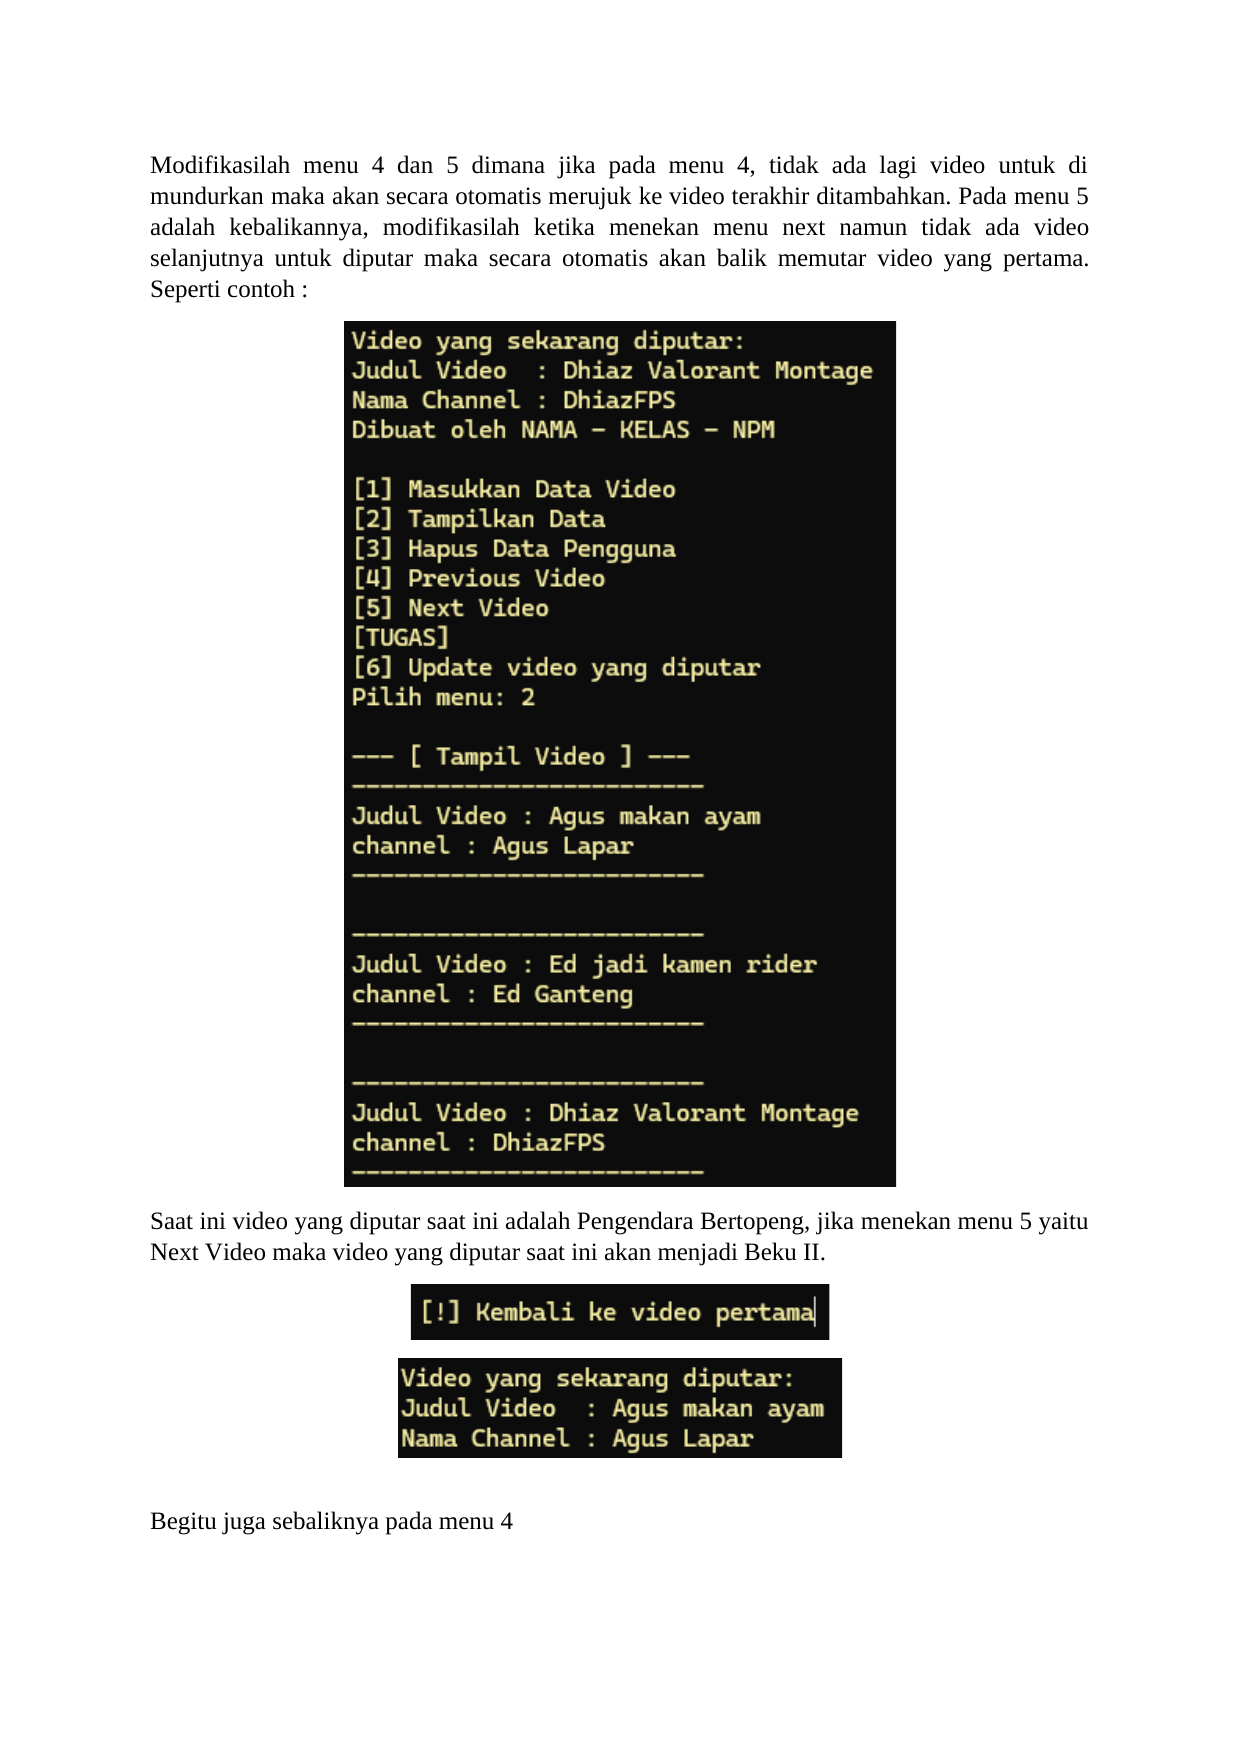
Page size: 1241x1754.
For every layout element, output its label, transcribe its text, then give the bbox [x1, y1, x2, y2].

text Saat ini video yang diputar saat ini adalah Pengendara Bertopeng, jika menekan menu 5 yaitu Next Video maka video yang diputar saat ini akan menjadi Beku II. [150, 1206, 1090, 1266]
text Begitu juga sebaliknya pada menu 4 [150, 1506, 1090, 1535]
text Modifikasilah menu 4 dan 5 dimana jika pada menu 4, tidak ada lagi video untuk di mundurkan maka akan secara otomatis merujuk ke video terakhir ditambahkan. Pada menu 5 adalah kebalikannya, modifikasilah ketika menekan menu next namun tidak ada video selanjutnya untuk diputar maka secara otomatis akan balik memutar video yang pertama. Seperti contoh : [150, 150, 1090, 303]
picture [344, 321, 897, 1187]
picture [398, 1358, 843, 1458]
picture [410, 1284, 830, 1340]
